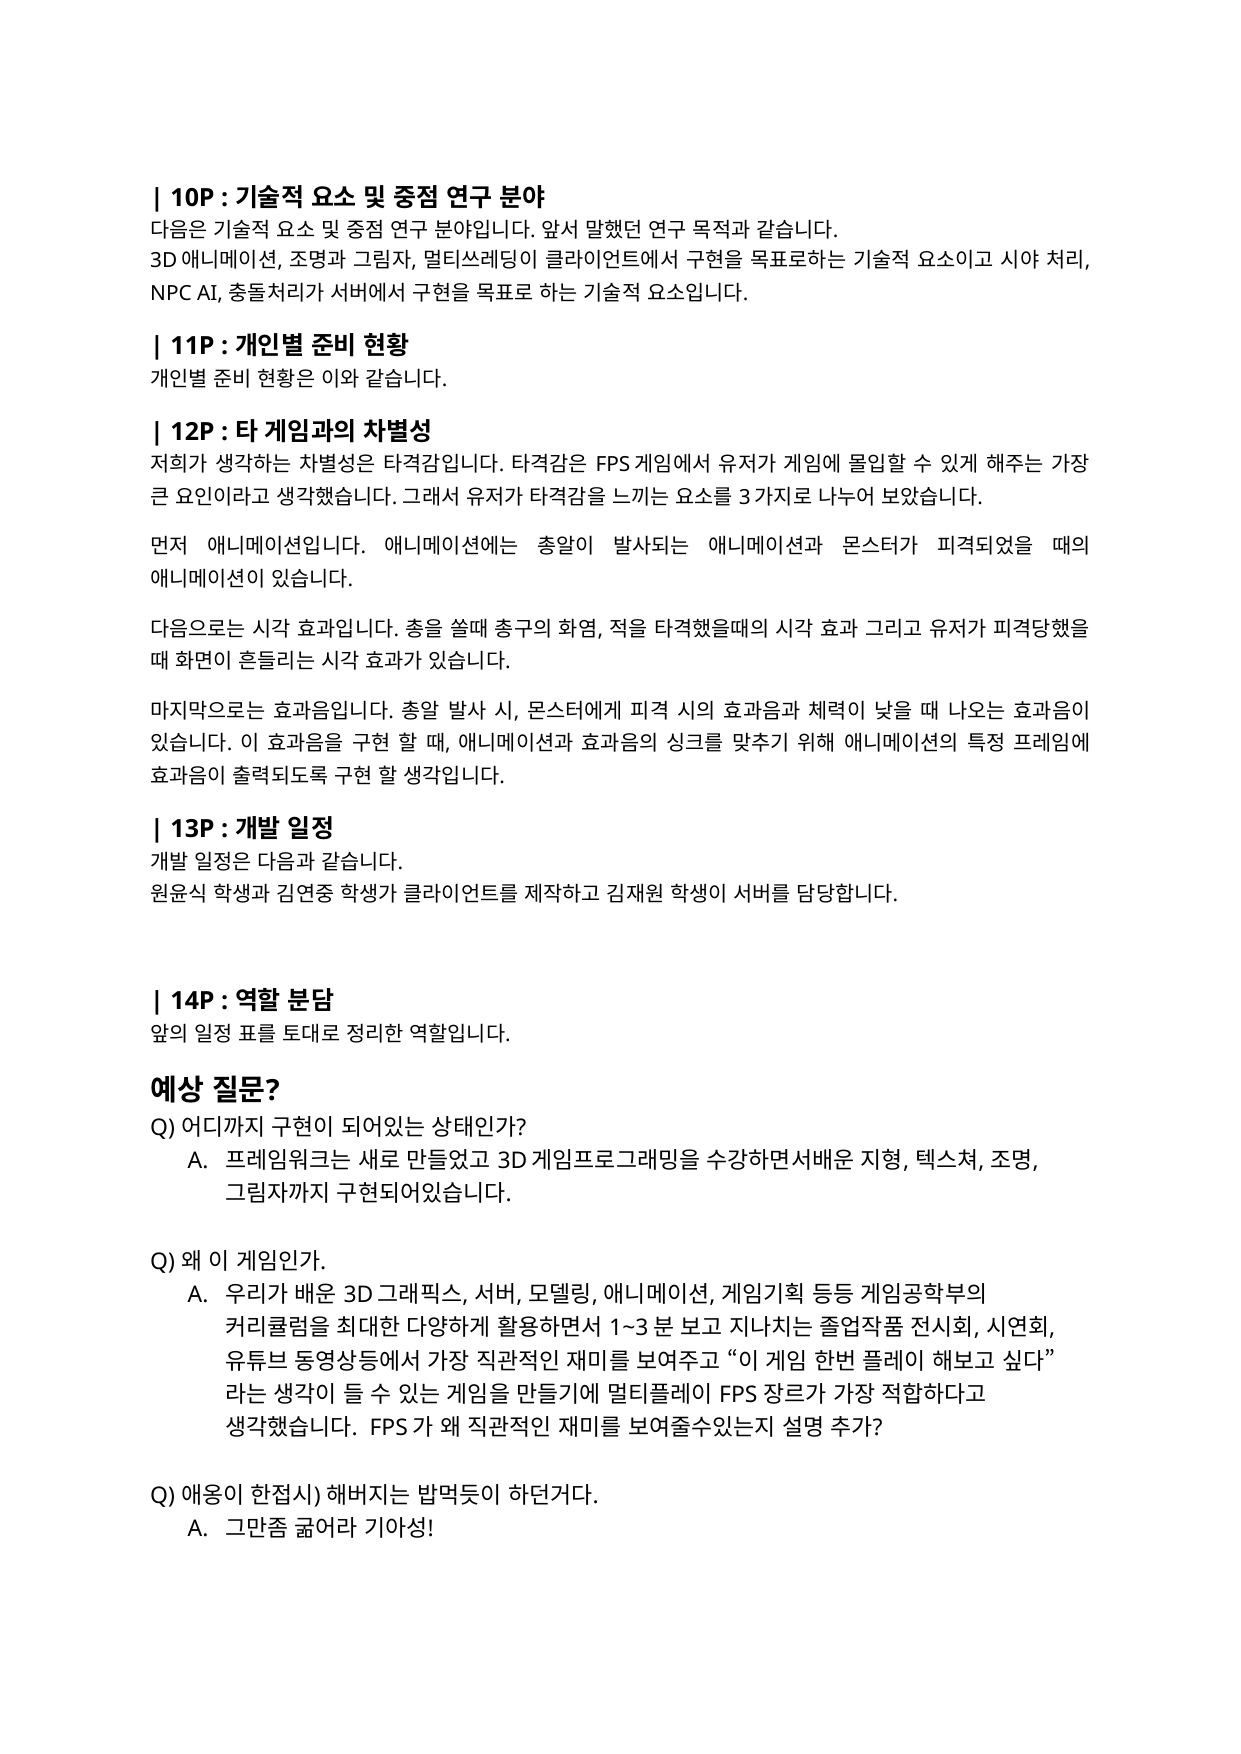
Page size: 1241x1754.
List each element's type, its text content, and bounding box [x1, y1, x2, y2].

text | 11P : 개인별 준비 현황 [150, 326, 1090, 362]
text | 10P : 기술적 요소 및 중점 연구 분야 다음은 기술적 요소 및 중점 연구 분야입니다. 앞서 말했던 연구 목적과 같습니다. [150, 177, 1090, 244]
list 그만좀 굶어라 기아성! [187, 1510, 1090, 1543]
text | 12P : 타 게임과의 차별성 [150, 411, 1090, 448]
text 개발 일정은 다음과 같습니다. 원윤식 학생과 김연중 학생가 클라이언트를 제작하고 김재원 학생이 서버를 담당합니다. [150, 845, 1090, 908]
text 저희가 생각하는 차별성은 타격감입니다. 타격감은 FPS게임에서 유저가 게임에 몰입할 수 있게 해주는 가장 큰 요인이라고 생각했습니다. 그래서 유저가 타격감을 느끼는 요소를 3가지로 나누어 보았습니다. [150, 448, 1090, 511]
text 3D애니메이션, 조명과 그림자, 멀티쓰레딩이 클라이언트에서 구현을 목표로하는 기술적 요소이고 시야 처리, NPC AI, 충돌처리가 서버에서 구현을 목표로 하는 기술적 요소입니다. [150, 244, 1090, 307]
text 예상 질문? [150, 1066, 1090, 1108]
text 마지막으로는 효과음입니다. 총알 발사 시, 몬스터에게 피격 시의 효과음과 체력이 낮을 때 나오는 효과음이 있습니다. 이 효과음을 구현 할 때, 애니메이션과 효과음의 싱크를 맞추기 위해 애니메이션의 특정 프레임에 효과음이 출력되도록 구현 할 생각입니다. [150, 694, 1090, 790]
text | 14P : 역할 분담 [150, 981, 1090, 1017]
text 개인별 준비 현황은 이와 같습니다. [150, 362, 1090, 392]
text 앞의 일정 표를 토대로 정리한 역할입니다. [150, 1017, 1090, 1047]
list 우리가 배운 3D그래픽스, 서버, 모델링, 애니메이션, 게임기획 등등 게임공학부의 커리큘럼을 최대한 다양하게 활용하면서 1~3분 보고 지나치는 졸업작품 전시회, 시연회, 유튜브 동영상등에서 가장 직관적인 재미를 보여주고 “이 게임 한번 플레이 해보고 싶다” 라는 생각이 들 수 있는 게임을 만들기에 멀티플레이 FPS 장르가 가장 적합하다고 생각했습니다. FPS가 왜 직관적인 재미를 보여줄수있는지 설명 추가? [187, 1276, 1090, 1442]
text 다음으로는 시각 효과입니다. 총을 쏠때 총구의 화염, 적을 타격했을때의 시각 효과 그리고 유저가 피격당했을 때 화면이 흔들리는 시각 효과가 있습니다. [150, 612, 1090, 675]
text Q) 애옹이 한접시) 해버지는 밥먹듯이 하던거다. [150, 1477, 1090, 1510]
text | 13P : 개발 일정 [150, 809, 1090, 845]
list 프레임워크는 새로 만들었고 3D게임프로그래밍을 수강하면서배운 지형, 텍스쳐, 조명, 그림자까지 구현되어있습니다. [187, 1142, 1090, 1208]
text Q) 어디까지 구현이 되어있는 상태인가? [150, 1108, 1090, 1142]
text Q) 왜 이 게임인가. [150, 1243, 1090, 1276]
text 먼저 애니메이션입니다. 애니메이션에는 총알이 발사되는 애니메이션과 몬스터가 피격되었을 때의 애니메이션이 있습니다. [150, 530, 1090, 593]
